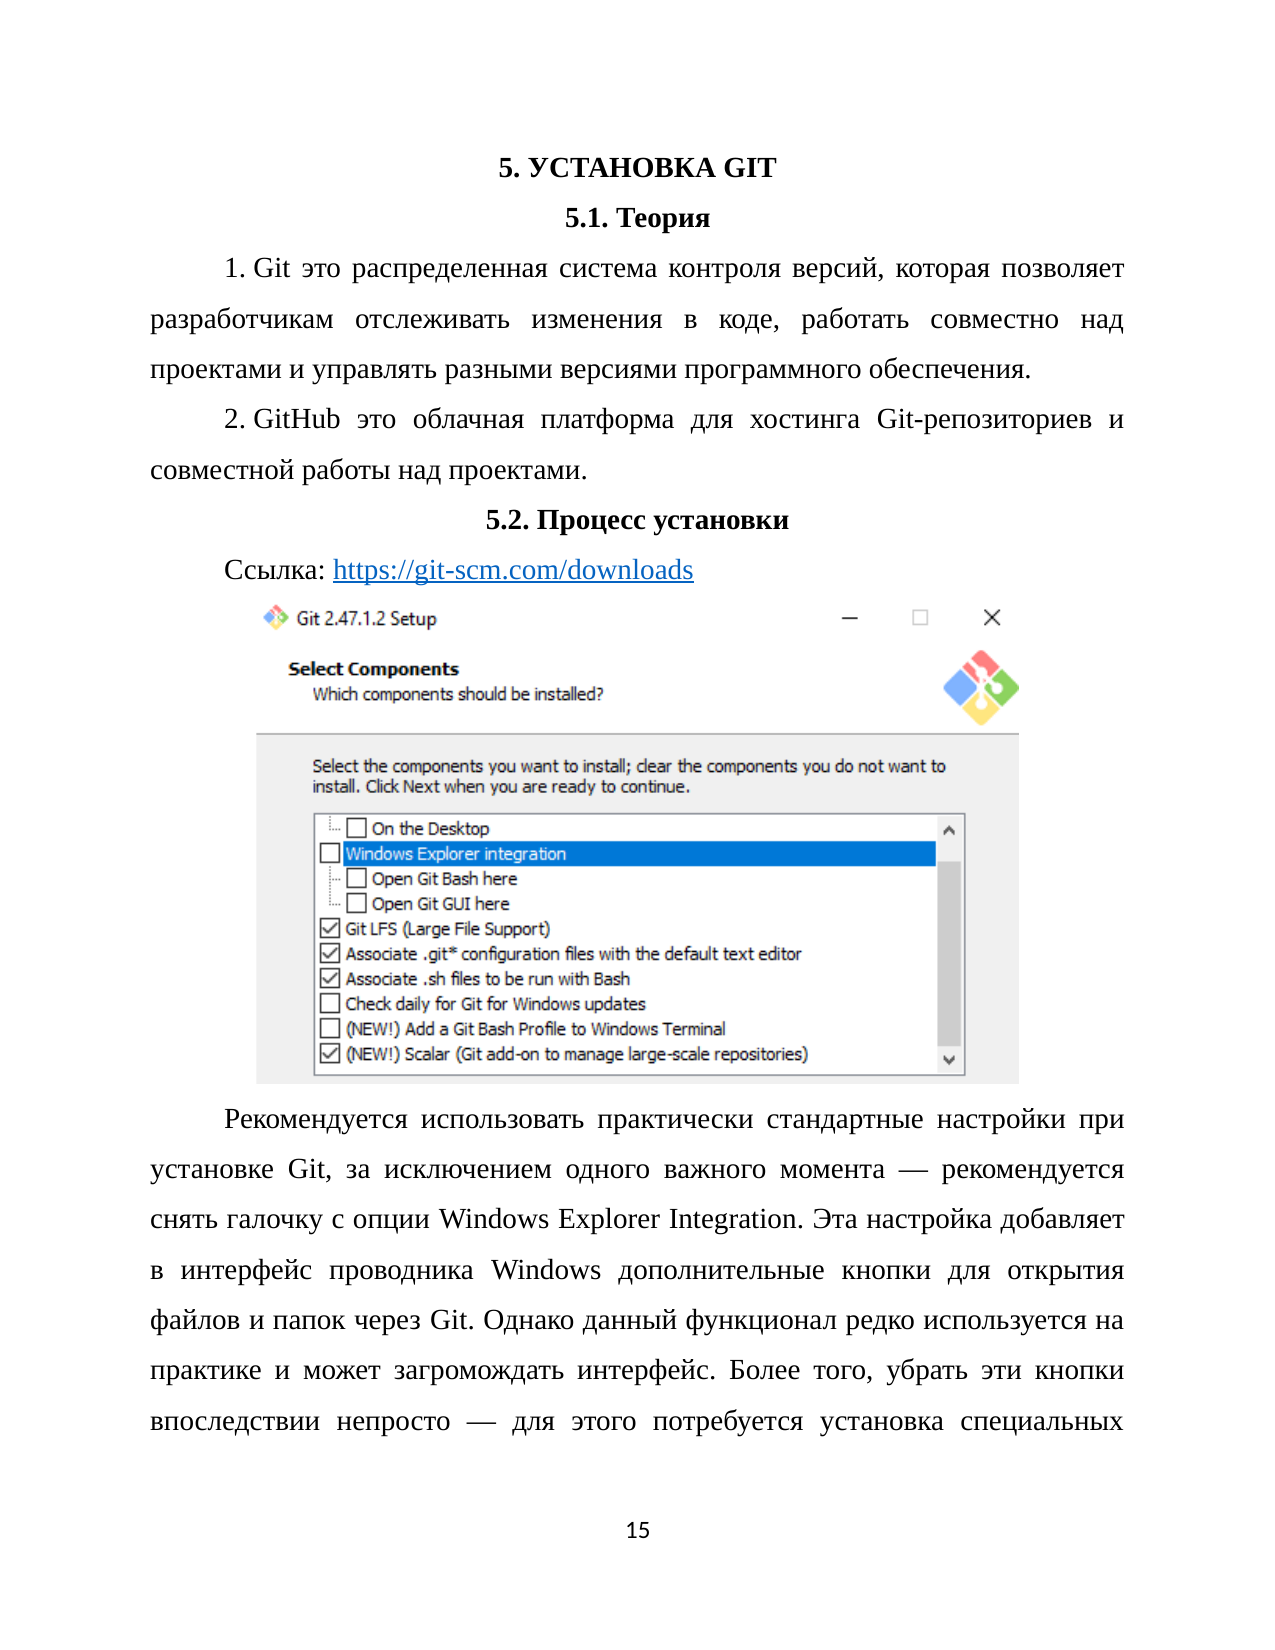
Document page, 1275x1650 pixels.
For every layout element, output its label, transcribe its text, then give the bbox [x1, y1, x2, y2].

text УСТАНОВКА GIT [150, 150, 1125, 183]
text Ссылка: https://git-scm.com/downloads [150, 552, 1125, 586]
list Процесс установки [150, 502, 1125, 536]
list Теория [150, 200, 1125, 234]
list Git это распределенная система контроля версий, которая позволяет разработчикам отслеживать изменения в коде, работать совместно над проектами и управлять разными версиями программного обеспечения. [150, 251, 1125, 385]
picture [256, 602, 1019, 1084]
list GitHub это облачная платформа для хостинга Git-репозиториев и совместной работы над проектами. [150, 402, 1125, 485]
